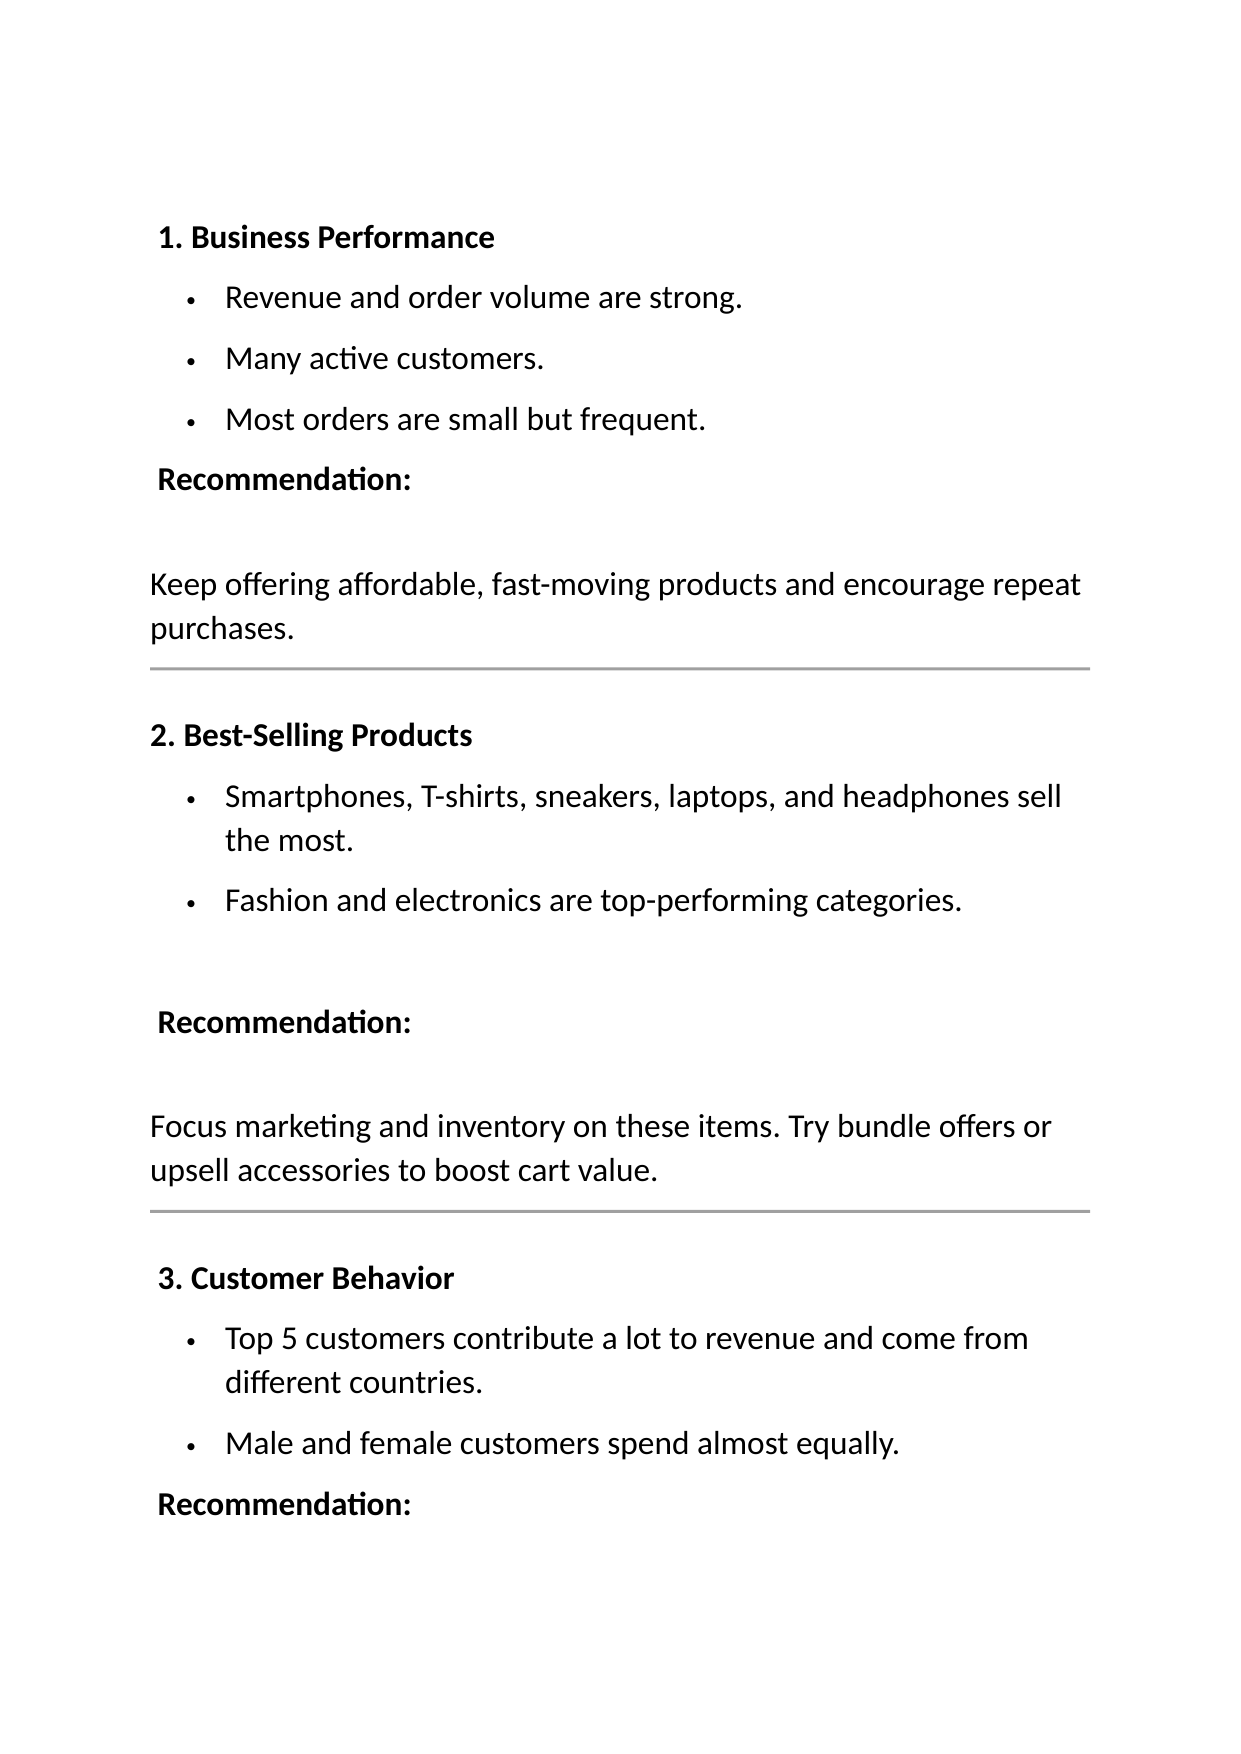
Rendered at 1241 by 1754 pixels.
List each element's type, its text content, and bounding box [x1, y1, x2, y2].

text 1. Business Performance [150, 216, 1090, 256]
text Keep offering affordable, fast-moving products and encourage repeat purchases. [150, 519, 1090, 647]
text Recommendation: [150, 1482, 1090, 1523]
list Male and female customers spend almost equally. [187, 1422, 1090, 1463]
text Recommendation: [150, 458, 1090, 499]
list Most orders are small but frequent. [187, 397, 1090, 438]
text Focus marketing and inventory on these items. Try bundle offers or upsell accessories to boost cart value. [150, 1061, 1090, 1190]
text 2. Best-Selling Products [150, 714, 1090, 755]
list Smartphones, T-shirts, sneakers, laptops, and headphones sell the most. [187, 775, 1090, 859]
list Top 5 customers contribute a lot to revenue and come from different countries. [187, 1317, 1090, 1402]
text 3. Customer Behavior [150, 1257, 1090, 1297]
list Fashion and electronics are top-performing categories. [187, 879, 1090, 920]
list Many active customers. [187, 337, 1090, 378]
list Revenue and order volume are strong. [187, 276, 1090, 317]
text Recommendation: [150, 1001, 1090, 1041]
